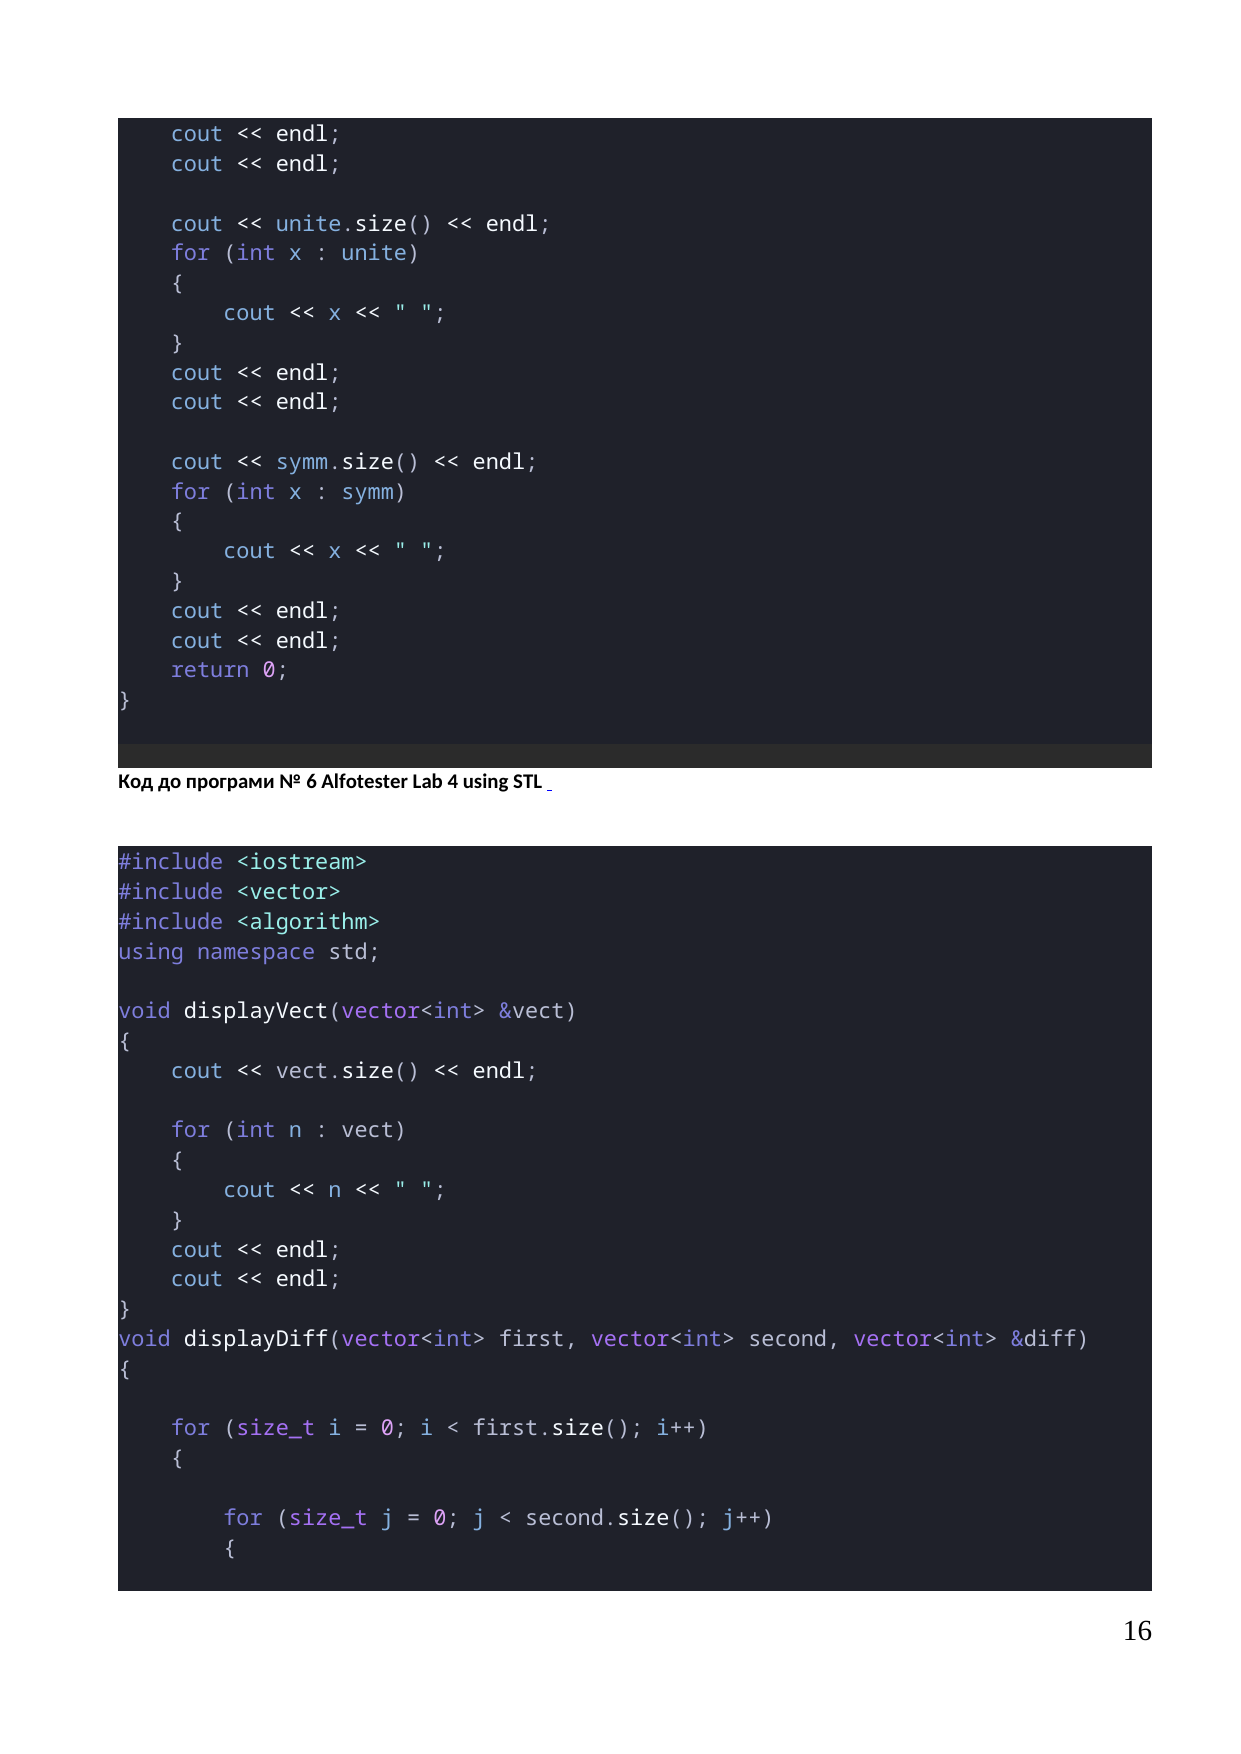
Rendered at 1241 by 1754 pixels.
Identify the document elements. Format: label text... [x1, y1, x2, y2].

text cout << endl; [118, 1263, 1152, 1293]
text { [118, 505, 1152, 535]
text #include <algorithm> [118, 906, 1152, 936]
text cout << n << " "; [118, 1174, 1152, 1204]
text { [118, 267, 1152, 297]
text return 0; [118, 654, 1152, 684]
text for (size_t i = 0; i < first.size(); i++) [118, 1412, 1152, 1442]
text cout << x << " "; [118, 535, 1152, 565]
text #include <vector> [118, 876, 1152, 906]
text cout << endl; [118, 148, 1152, 178]
text { [118, 1144, 1152, 1174]
text using namespace std; [118, 936, 1152, 965]
subtitle Код до програми № 6 Alfotester Lab 4 using STL [118, 768, 1152, 793]
text cout << x << " "; [118, 297, 1152, 327]
text for (int x : symm) [118, 476, 1152, 505]
text cout << endl; [118, 1233, 1152, 1263]
text cout << endl; [118, 595, 1152, 624]
text cout << endl; [118, 624, 1152, 654]
text } [118, 327, 1152, 356]
text { [118, 1442, 1152, 1472]
text #include <iostream> [118, 846, 1152, 876]
text } [118, 1293, 1152, 1323]
text for (int x : unite) [118, 237, 1152, 267]
text void displayVect(vector<int> &vect) [118, 995, 1152, 1025]
text for (int n : vect) [118, 1114, 1152, 1144]
text { [118, 1531, 1152, 1561]
text cout << unite.size() << endl; [118, 207, 1152, 237]
text cout << vect.size() << endl; [118, 1055, 1152, 1084]
text for (size_t j = 0; j < second.size(); j++) [118, 1502, 1152, 1531]
text } [118, 565, 1152, 595]
text { [118, 1025, 1152, 1055]
text { [118, 1353, 1152, 1382]
text cout << endl; [118, 386, 1152, 416]
text cout << endl; [118, 356, 1152, 386]
text } [118, 1204, 1152, 1233]
text } [118, 684, 1152, 714]
text cout << endl; [118, 118, 1152, 148]
text cout << symm.size() << endl; [118, 446, 1152, 476]
text void displayDiff(vector<int> first, vector<int> second, vector<int> &diff) [118, 1323, 1152, 1353]
